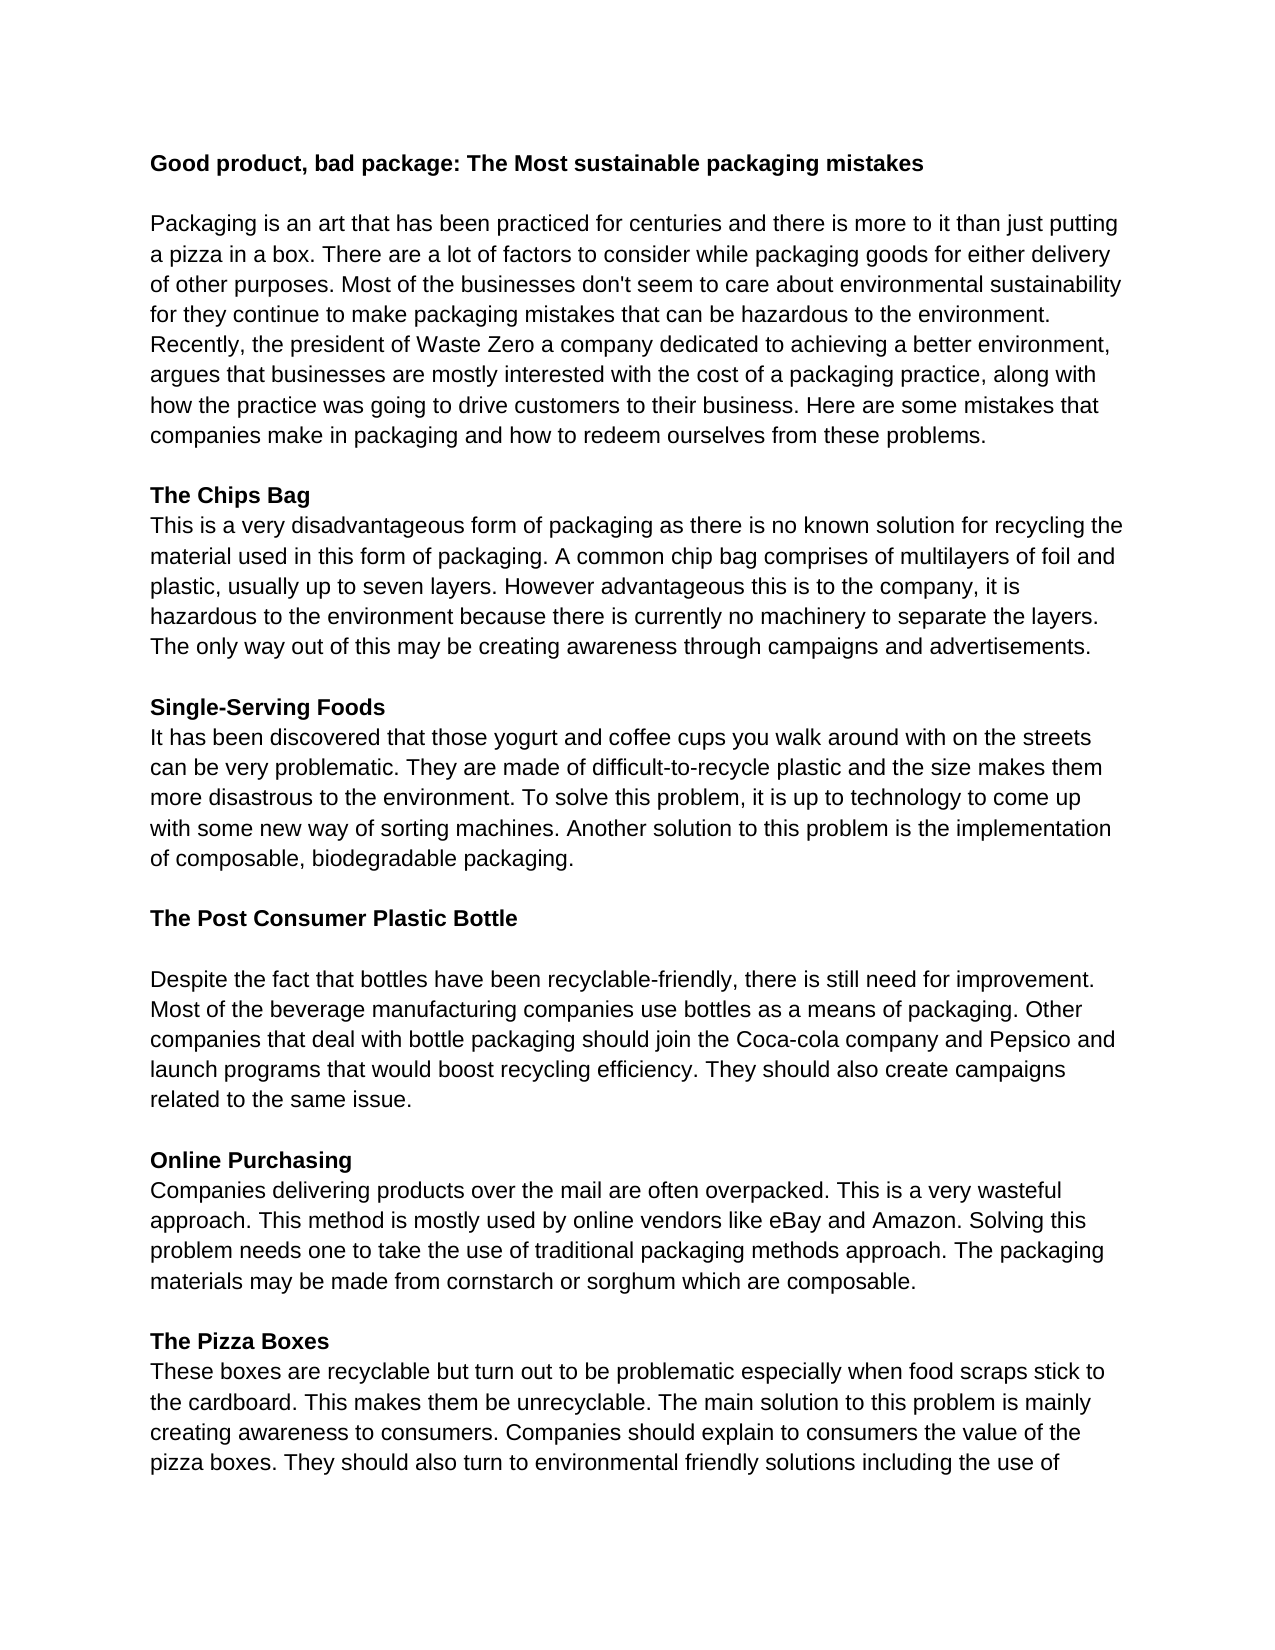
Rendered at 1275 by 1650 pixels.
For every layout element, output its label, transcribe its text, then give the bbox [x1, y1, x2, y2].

text The Chips Bag This is a very disadvantageous form of packaging as there is no known solution for recycling the material used in this form of packaging. A common chip bag comprises of multilayers of foil and plastic, usually up to seven layers. However advantageous this is to the company, it is hazardous to the environment because there is currently no machinery to separate the layers. The only way out of this may be creating awareness through campaigns and advertisements. [150, 482, 1125, 660]
text Despite the fact that bottles have been recyclable-friendly, there is still need for improvement. Most of the beverage manufacturing companies use bottles as a means of packaging. Other companies that deal with bottle packaging should join the Coca-cola company and Pepsico and launch programs that would boost recycling efficiency. They should also create campaigns related to the same issue. [150, 966, 1125, 1113]
text The Post Consumer Plastic Bottle [150, 905, 1125, 962]
text Good product, bad package: The Most sustainable packaging mistakes [150, 150, 1125, 176]
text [150, 1328, 1125, 1475]
text Packaging is an art that has been practiced for centuries and there is more to it than just putting a pizza in a box. There are a lot of factors to consider while packaging goods for either delivery of other purposes. Most of the businesses don't seem to care about environmental sustainability for they continue to make packaging mistakes that can be hazardous to the environment. Recently, the president of Waste Zero a company dedicated to achieving a better environment, argues that businesses are mostly interested with the cost of a packaging practice, along with how the practice was going to drive customers to their business. Here are some mistakes that companies make in packaging and how to redeem ourselves from these problems. [150, 180, 1125, 478]
text Single-Serving Foods It has been discovered that those yogurt and coffee cups you walk around with on the streets can be very problematic. They are made of difficult-to-recycle plastic and the size makes them more disastrous to the environment. To solve this problem, it is up to technology to come up with some new way of sorting machines. Another solution to this problem is the implementation of composable, biodegradable packaging. [150, 663, 1125, 901]
text Online Purchasing Companies delivering products over the mail are often overpacked. This is a very wasteful approach. This method is mostly used by online vendors like eBay and Amazon. Solving this problem needs one to take the use of traditional packaging methods approach. The packaging materials may be made from cornstarch or sorghum which are composable. [150, 1117, 1125, 1324]
